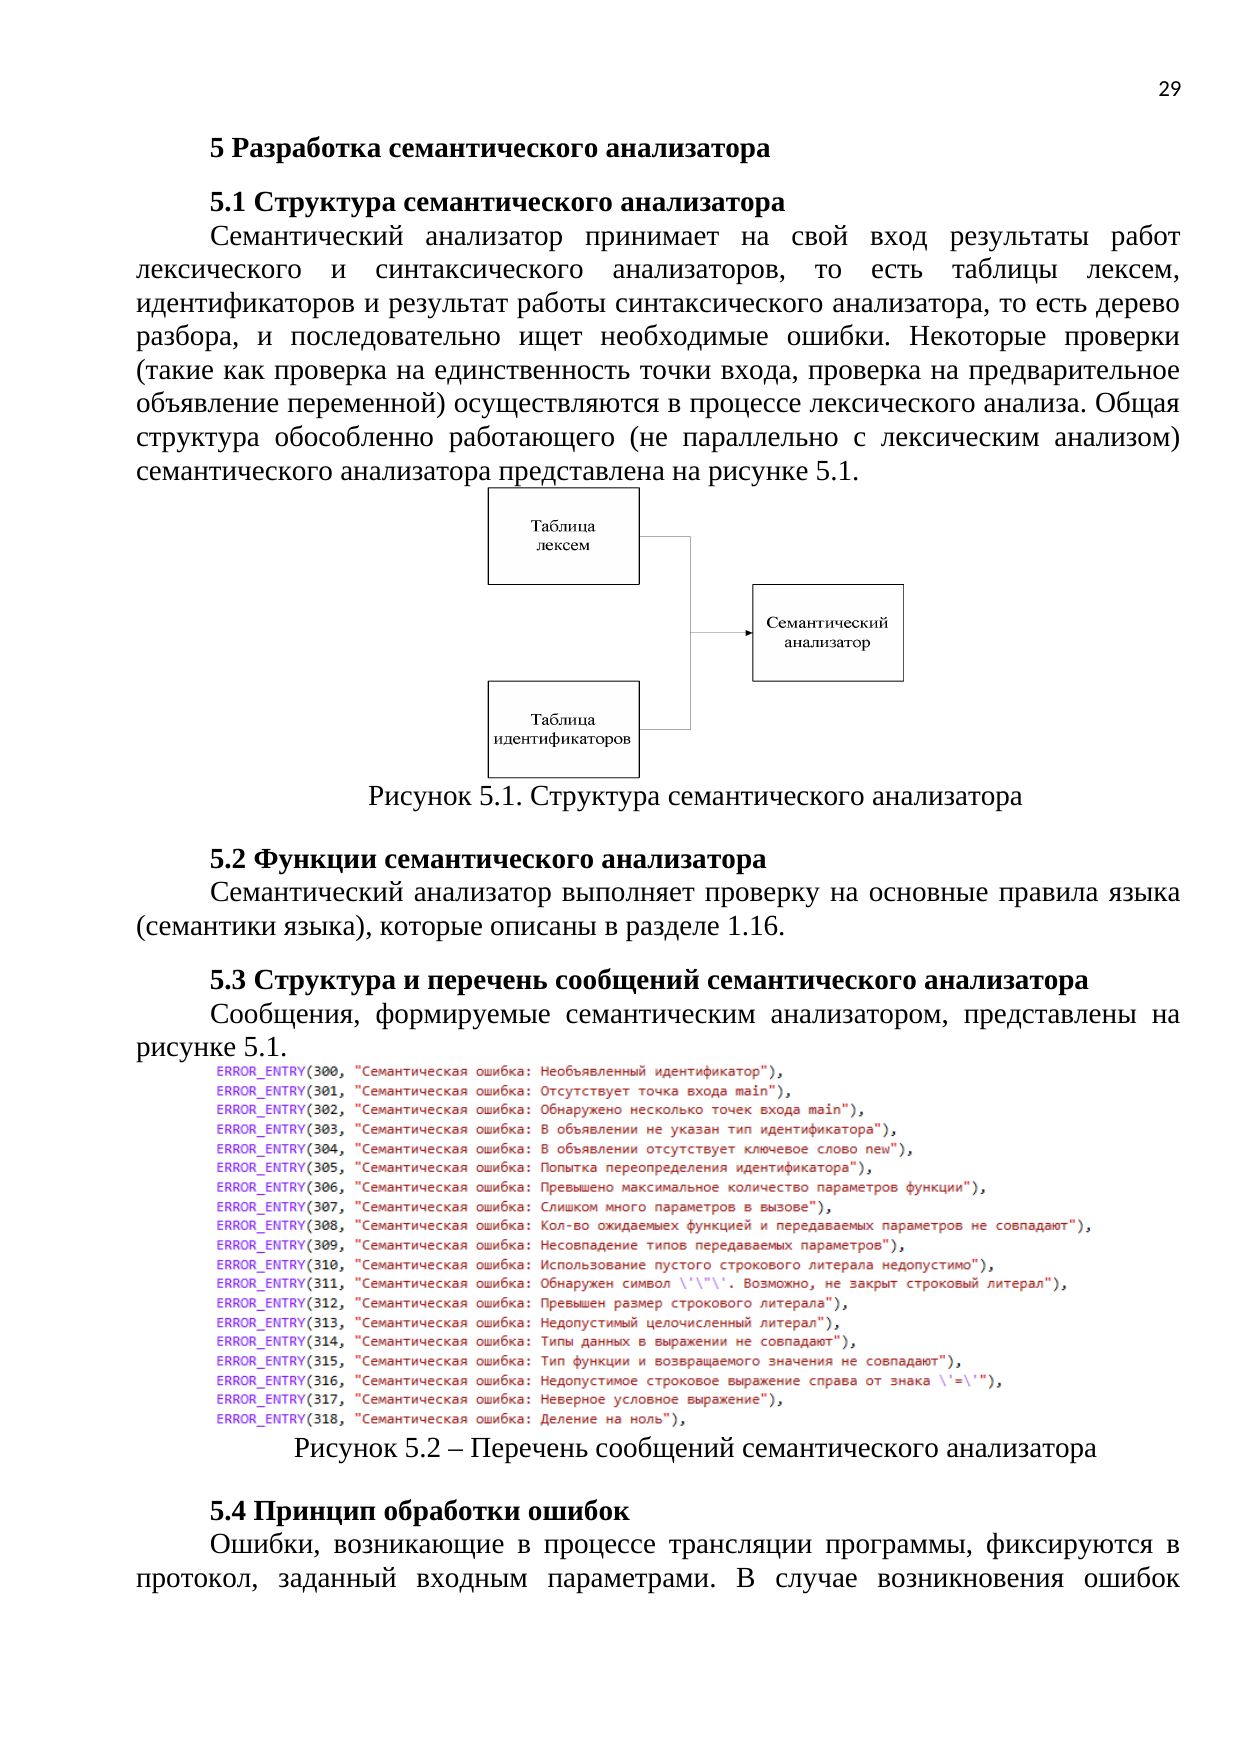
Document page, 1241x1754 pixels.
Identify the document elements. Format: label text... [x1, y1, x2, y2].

title Рисунок 5.2 – Перечень сообщений семантического анализатора [136, 1430, 1181, 1464]
text Семантический анализатор принимает на свой вход результаты работ лексического и синтаксического анализаторов, то есть таблицы лексем, идентификаторов и результат работы синтаксического анализатора, то есть дерево разбора, и последовательно ищет необходимые ошибки. Некоторые проверки (такие как проверка на единственность точки входа, проверка на предварительное объявление переменной) осуществляются в процессе лексического анализа. Общая структура обособленно работающего (не параллельно с лексическим анализом) семантического анализатора представлена на рисунке 5.1. [136, 218, 1181, 486]
text Сообщения, формируемые семантическим анализатором, представлены на рисунке 5.1. [136, 996, 1181, 1063]
subtitle 5 Разработка семантического анализатора [209, 130, 1181, 163]
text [136, 1527, 1181, 1594]
subtitle 5.2 Функции семантического анализатора [136, 841, 1181, 874]
title Рисунок 5.1. Структура семантического анализатора [136, 778, 1181, 812]
subtitle 5.3 Структура и перечень сообщений семантического анализатора [136, 962, 1181, 996]
text Семантический анализатор выполняет проверку на основные правила языка (семантики языка), которые описаны в разделе 1.16. [136, 874, 1181, 942]
subtitle 5.1 Структура семантического анализатора [136, 184, 1181, 218]
subtitle 5.4 Принцип обработки ошибок [136, 1493, 1181, 1527]
picture [486, 486, 904, 779]
picture [213, 1063, 1104, 1431]
